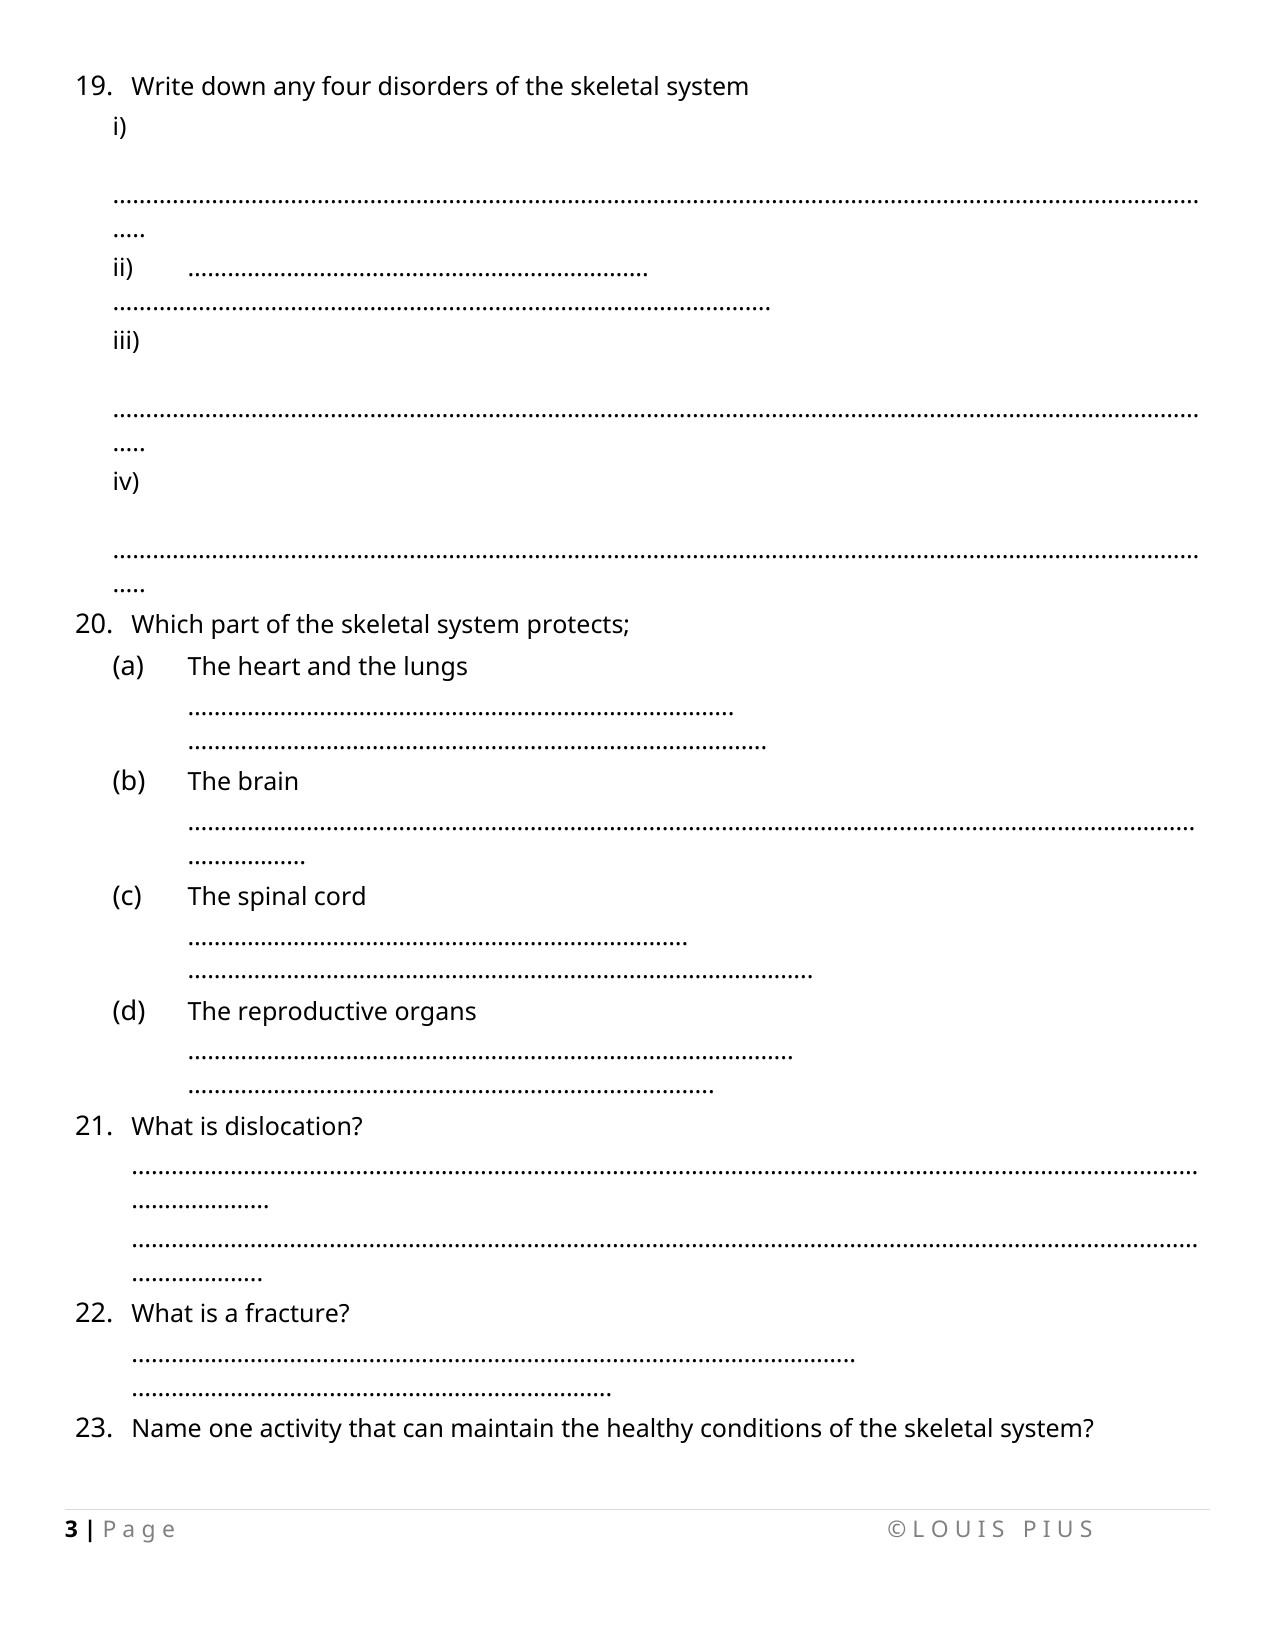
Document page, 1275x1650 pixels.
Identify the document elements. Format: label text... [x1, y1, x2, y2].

text ……………………………………………………………………………………………………………………………………………………………….. [131, 1221, 1210, 1289]
text ii) …………………………………………………………….………………………………………………………………………………………. [112, 249, 1210, 318]
list Which part of the skeletal system protects; [75, 605, 1210, 642]
list The spinal cord [112, 876, 1210, 913]
list The heart and the lungs [112, 647, 1210, 683]
text iii) …………………………………………………………………………………………………………………………………………………….. [112, 323, 1210, 459]
text ………………………………………………………………………..……………………………………………………………………………. [187, 688, 1210, 757]
text ……………………………………………………………………………………………………………………………………………………… [187, 803, 1210, 871]
text iv) …………………………………………………………………………………………………………………………………………………….. [112, 464, 1210, 600]
text ………………………………………………………………………………………………..………………………………………………………………. [131, 1336, 1210, 1404]
text i) …………………………………………………………………………………………………………………………………………………….. [112, 108, 1210, 244]
list The reproductive organs [112, 991, 1210, 1028]
text ………………………………………………………………….………………………………………………………………………………….. [187, 918, 1210, 986]
list What is a fracture? [75, 1294, 1210, 1331]
list Name one activity that can maintain the healthy conditions of the skeletal system? [75, 1409, 1210, 1446]
list The brain [112, 762, 1210, 798]
text ………………………………………………………………………………..…………………………………………………………………….. [187, 1033, 1210, 1101]
list Write down any four disorders of the skeletal system [75, 67, 1210, 103]
text ………………………………………………………………………………………………………………………………………………………………… [131, 1148, 1210, 1216]
list What is dislocation? [75, 1106, 1210, 1143]
